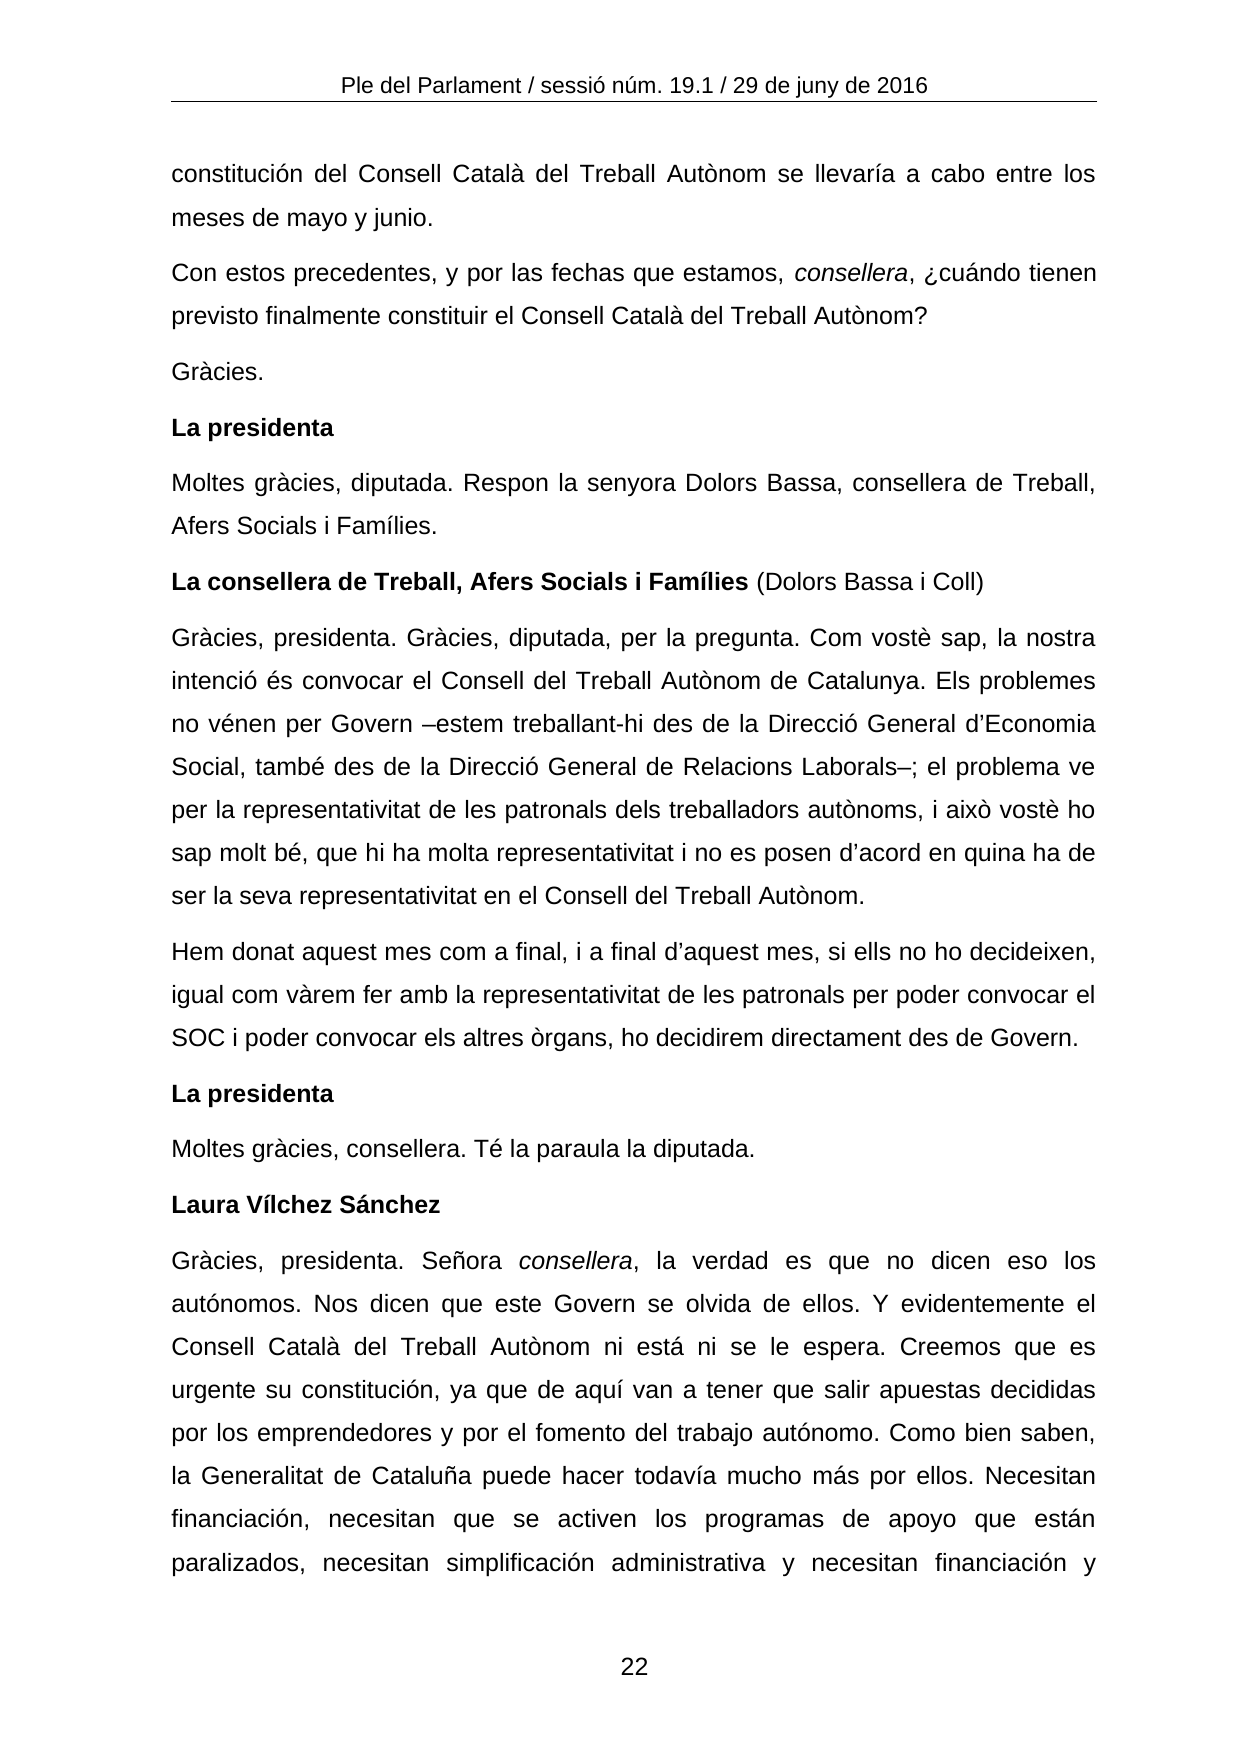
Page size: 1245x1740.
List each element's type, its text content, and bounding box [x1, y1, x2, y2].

text Gràcies, presidenta. Gràcies, diputada, per la pregunta. Com vostè sap, la nostra intenció és convocar el Consell del Treball Autònom de Catalunya. Els problemes no vénen per Govern –estem treballant-hi des de la Direcció General d’Economia Social, també des de la Direcció General de Relacions Laborals–; el problema ve per la representativitat de les patronals dels treballadors autònoms, i això vostè ho sap molt bé, que hi ha molta representativitat i no es posen d’acord en quina ha de ser la seva representativitat en el Consell del Treball Autònom. [171, 623, 1097, 910]
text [171, 1246, 1097, 1576]
text La presidenta [171, 413, 1097, 441]
text La presidenta [171, 1079, 1097, 1108]
text Laura Vílchez Sánchez [171, 1190, 1097, 1219]
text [171, 159, 1097, 231]
text Moltes gràcies, consellera. Té la paraula la diputada. [171, 1134, 1097, 1163]
text Con estos precedentes, y por las fechas que estamos, consellera, ¿cuándo tienen previsto finalmente constituir el Consell Català del Treball Autònom? [171, 258, 1097, 330]
text Moltes gràcies, diputada. Respon la senyora Dolors Bassa, consellera de Treball, Afers Socials i Famílies. [171, 468, 1097, 540]
text Gràcies. [171, 357, 1097, 386]
text La consellera de Treball, Afers Socials i Famílies (Dolors Bassa i Coll) [171, 567, 1097, 596]
text Hem donat aquest mes com a final, i a final d’aquest mes, si ells no ho decideixen, igual com vàrem fer amb la representativitat de les patronals per poder convocar el SOC i poder convocar els altres òrgans, ho decidirem directament des de Govern. [171, 937, 1097, 1052]
